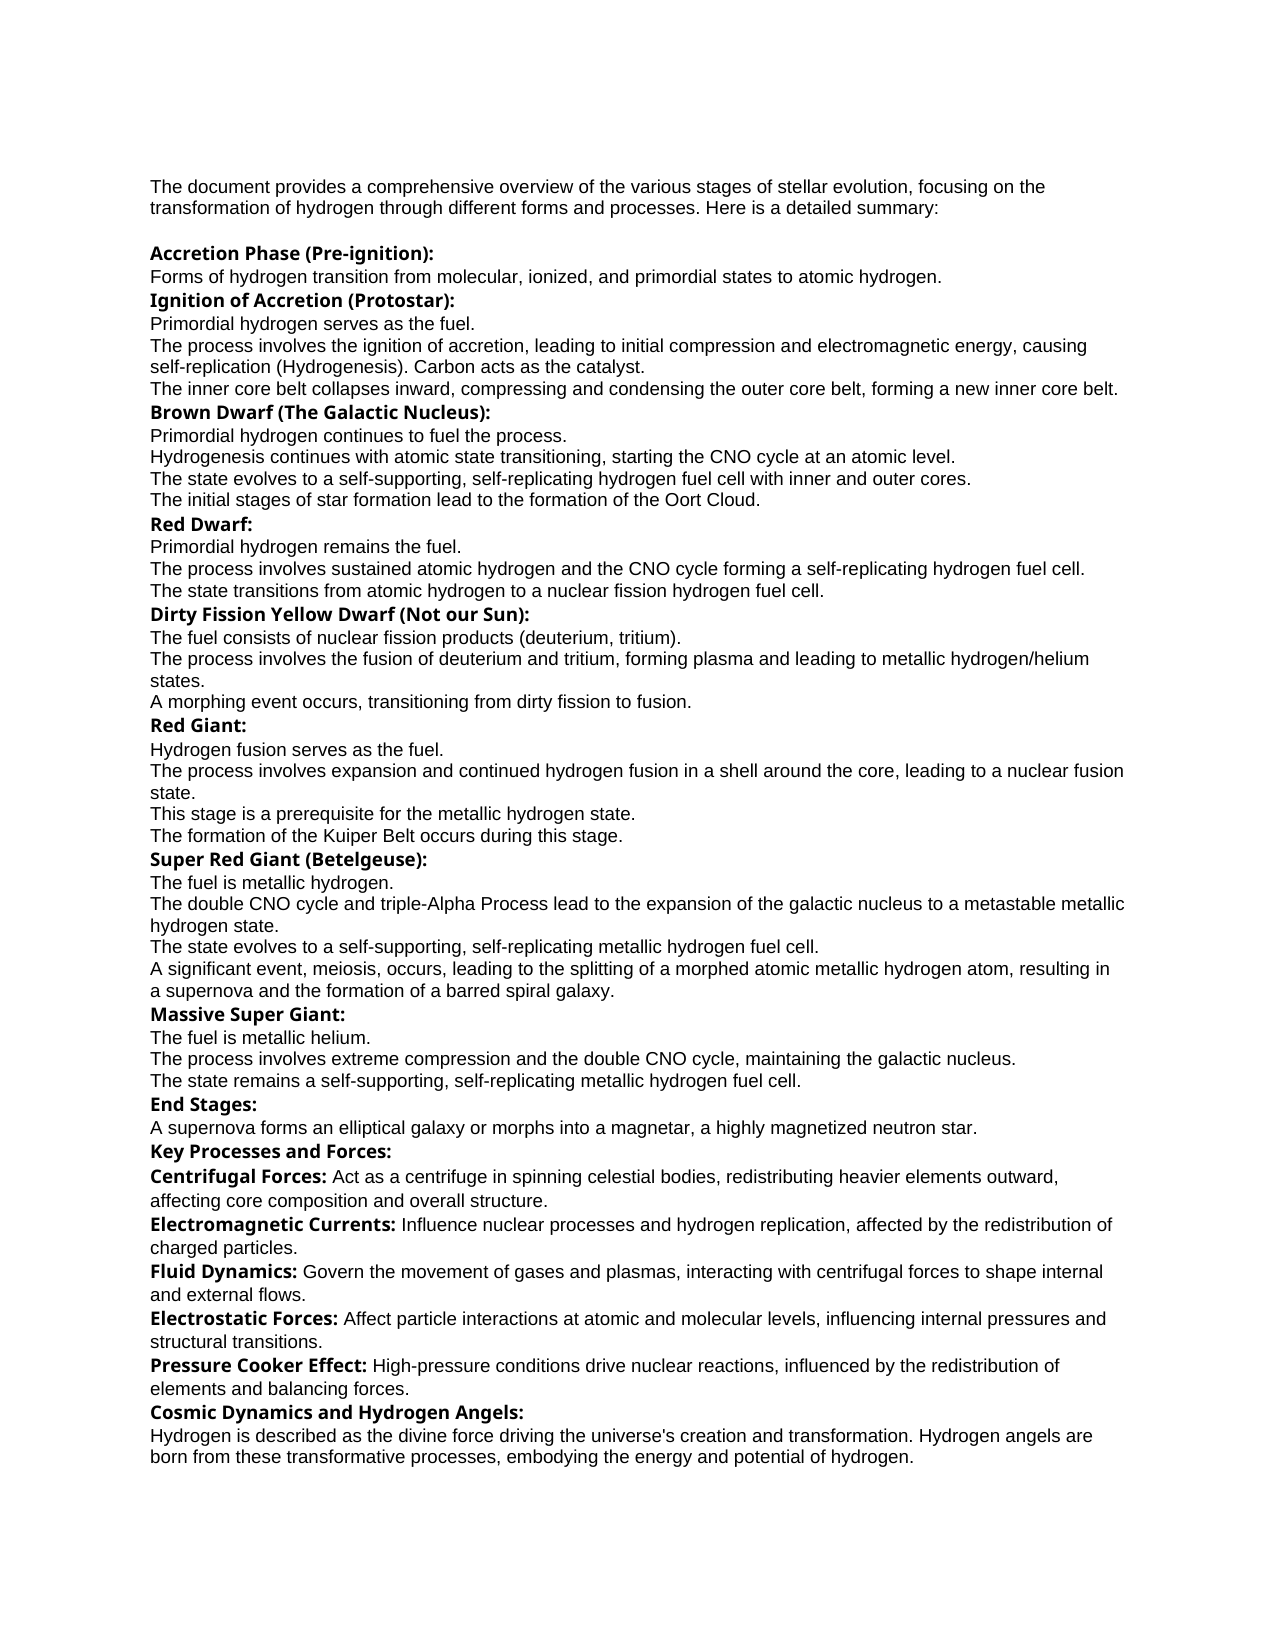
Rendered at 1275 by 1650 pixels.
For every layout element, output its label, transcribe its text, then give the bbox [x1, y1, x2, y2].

text Fluid Dynamics: Govern the movement of gases and plasmas, interacting with centrifugal forces to shape internal and external flows. [150, 1258, 1125, 1305]
text The double CNO cycle and triple-Alpha Process lead to the expansion of the galactic nucleus to a metastable metallic hydrogen state. [150, 893, 1125, 936]
text The fuel is metallic hydrogen. [150, 872, 1125, 893]
text Primordial hydrogen serves as the fuel. [150, 313, 1125, 334]
text Hydrogen is described as the divine force driving the universe's creation and transformation. Hydrogen angels are born from these transformative processes, embodying the energy and potential of hydrogen. [150, 1425, 1125, 1468]
text End Stages: [150, 1091, 1125, 1117]
text Red Dwarf: [150, 511, 1125, 536]
text Forms of hydrogen transition from molecular, ionized, and primordial states to atomic hydrogen. [150, 266, 1125, 287]
text Hydrogenesis continues with atomic state transitioning, starting the CNO cycle at an atomic level. [150, 446, 1125, 468]
text Centrifugal Forces: Act as a centrifuge in spinning celestial bodies, redistributing heavier elements outward, affecting core composition and overall structure. [150, 1164, 1125, 1211]
text The fuel is metallic helium. [150, 1027, 1125, 1048]
text Ignition of Accretion (Protostar): [150, 287, 1125, 313]
text A morphing event occurs, transitioning from dirty fission to fusion. [150, 691, 1125, 713]
text The process involves sustained atomic hydrogen and the CNO cycle forming a self-replicating hydrogen fuel cell. [150, 558, 1125, 579]
text Pressure Cooker Effect: High-pressure conditions drive nuclear reactions, influenced by the redistribution of elements and balancing forces. [150, 1352, 1125, 1399]
text Dirty Fission Yellow Dwarf (Not our Sun): [150, 601, 1125, 627]
text The formation of the Kuiper Belt occurs during this stage. [150, 824, 1125, 846]
text The state evolves to a self-supporting, self-replicating metallic hydrogen fuel cell. [150, 936, 1125, 958]
text Hydrogen fusion serves as the fuel. [150, 738, 1125, 760]
text The state transitions from atomic hydrogen to a nuclear fission hydrogen fuel cell. [150, 579, 1125, 601]
text Super Red Giant (Betelgeuse): [150, 846, 1125, 872]
text The state remains a self-supporting, self-replicating metallic hydrogen fuel cell. [150, 1070, 1125, 1091]
text Key Processes and Forces: [150, 1138, 1125, 1164]
text A supernova forms an elliptical galaxy or morphs into a magnetar, a highly magnetized neutron star. [150, 1117, 1125, 1138]
text Red Giant: [150, 713, 1125, 738]
text The process involves the fusion of deuterium and tritium, forming plasma and leading to metallic hydrogen/helium states. [150, 648, 1125, 691]
text This stage is a prerequisite for the metallic hydrogen state. [150, 803, 1125, 824]
text Electromagnetic Currents: Influence nuclear processes and hydrogen replication, affected by the redistribution of charged particles. [150, 1211, 1125, 1258]
text The state evolves to a self-supporting, self-replicating hydrogen fuel cell with inner and outer cores. [150, 468, 1125, 489]
text The process involves the ignition of accretion, leading to initial compression and electromagnetic energy, causing self-replication (Hydrogenesis). Carbon acts as the catalyst. [150, 334, 1125, 377]
text The fuel consists of nuclear fission products (deuterium, tritium). [150, 627, 1125, 648]
text The initial stages of star formation lead to the formation of the Oort Cloud. [150, 489, 1125, 511]
text Massive Super Giant: [150, 1001, 1125, 1027]
text The document provides a comprehensive overview of the various stages of stellar evolution, focusing on the transformation of hydrogen through different forms and processes. Here is a detailed summary: [150, 176, 1125, 219]
text The inner core belt collapses inward, compressing and condensing the outer core belt, forming a new inner core belt. [150, 377, 1125, 399]
text Accretion Phase (Pre-ignition): [150, 240, 1125, 266]
text Brown Dwarf (The Galactic Nucleus): [150, 399, 1125, 424]
text The process involves extreme compression and the double CNO cycle, maintaining the galactic nucleus. [150, 1048, 1125, 1070]
text Primordial hydrogen continues to fuel the process. [150, 424, 1125, 446]
text Electrostatic Forces: Affect particle interactions at atomic and molecular levels, influencing internal pressures and structural transitions. [150, 1305, 1125, 1352]
text A significant event, meiosis, occurs, leading to the splitting of a morphed atomic metallic hydrogen atom, resulting in a supernova and the formation of a barred spiral galaxy. [150, 958, 1125, 1001]
text Primordial hydrogen remains the fuel. [150, 536, 1125, 558]
text The process involves expansion and continued hydrogen fusion in a shell around the core, leading to a nuclear fusion state. [150, 760, 1125, 803]
text Cosmic Dynamics and Hydrogen Angels: [150, 1399, 1125, 1425]
